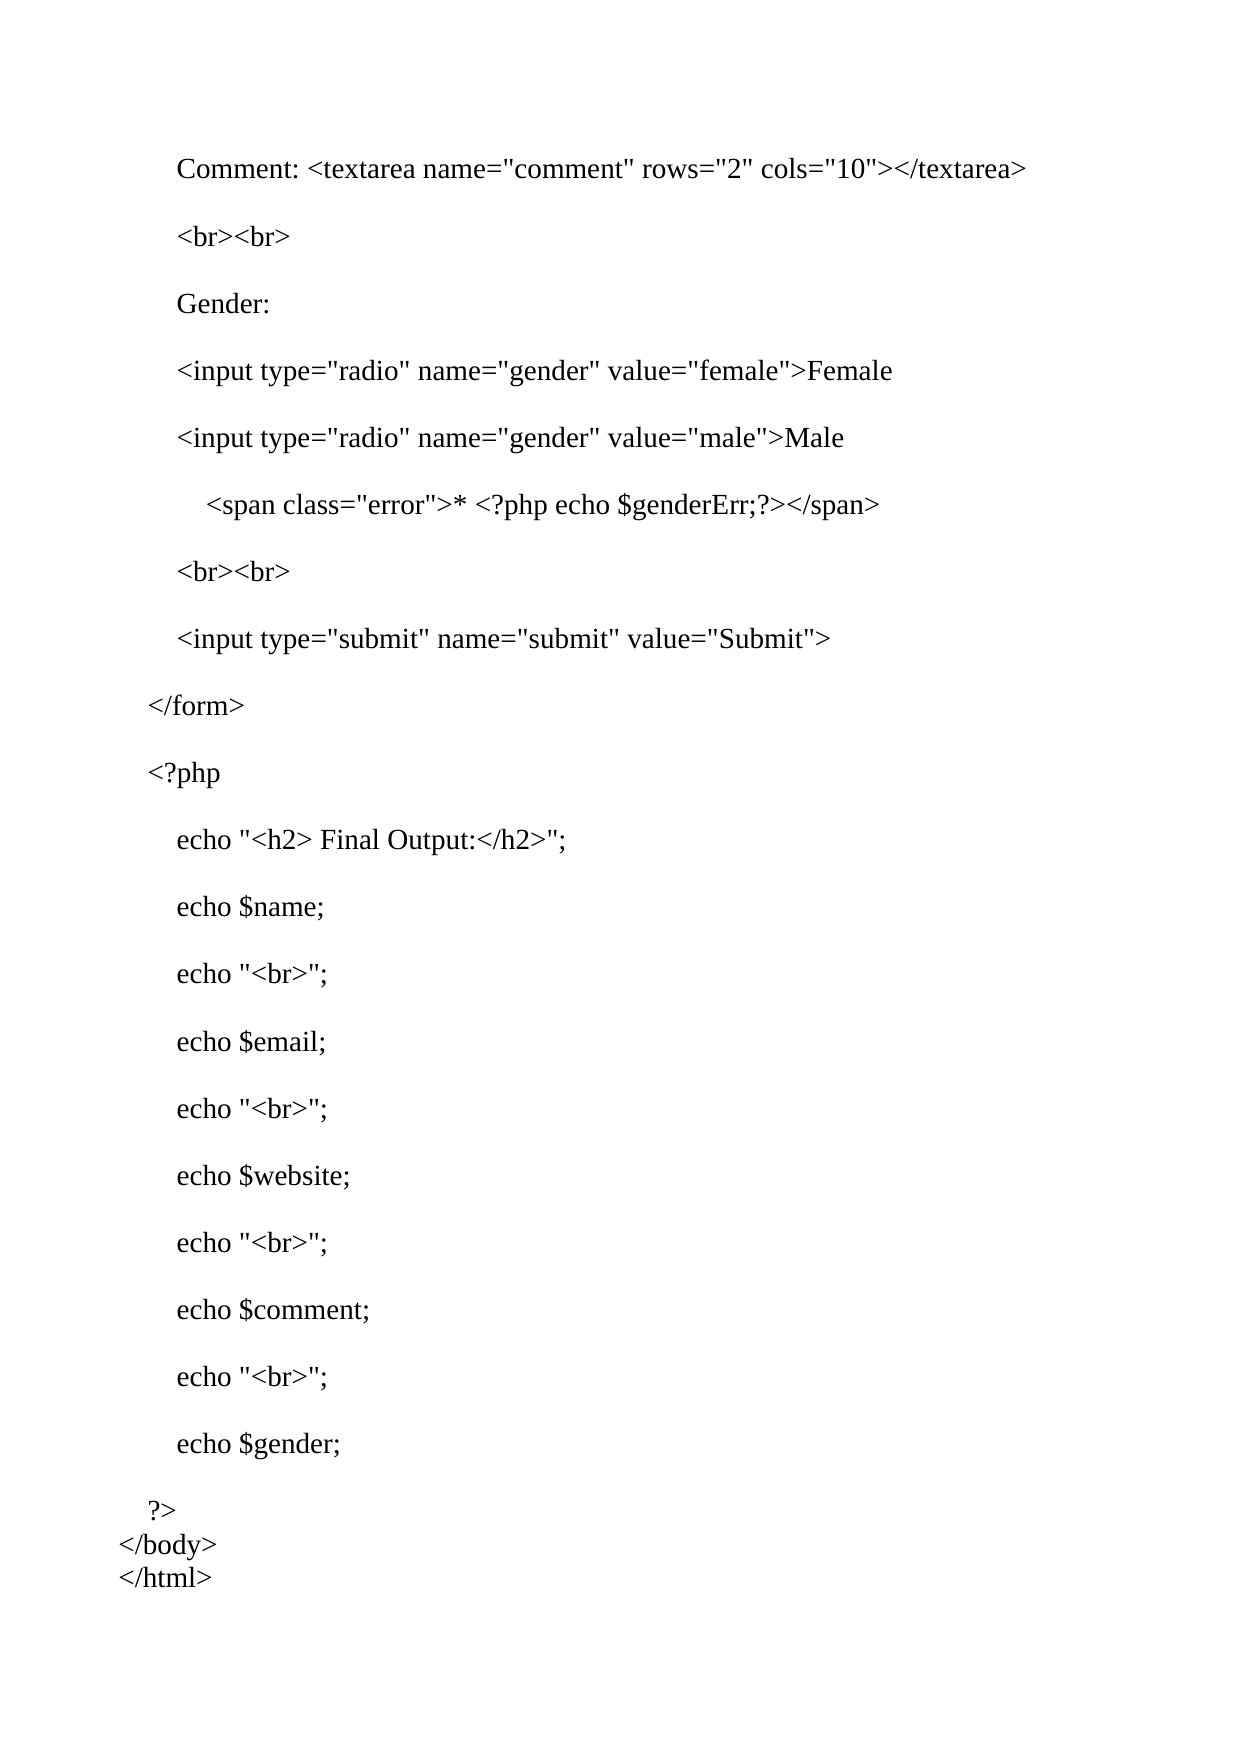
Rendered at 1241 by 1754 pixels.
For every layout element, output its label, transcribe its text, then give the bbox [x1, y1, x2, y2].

text echo $name; [118, 889, 1122, 923]
text <br><br> [118, 219, 1122, 252]
text <span class="error">* <?php echo $genderErr;?></span> [118, 487, 1122, 521]
text </form> [118, 688, 1122, 722]
text echo "<br>"; [118, 1359, 1122, 1393]
text <br><br> [118, 554, 1122, 588]
text Comment: <textarea name="comment" rows="2" cols="10"></textarea> [118, 152, 1122, 185]
text echo "<br>"; [118, 957, 1122, 990]
text <input type="submit" name="submit" value="Submit"> [118, 621, 1122, 655]
text echo "<br>"; [118, 1225, 1122, 1258]
text echo $gender; [118, 1426, 1122, 1460]
text echo "<br>"; [118, 1091, 1122, 1124]
text <input type="radio" name="gender" value="female">Female [118, 353, 1122, 386]
text echo "<h2> Final Output:</h2>"; [118, 822, 1122, 856]
text echo $comment; [118, 1292, 1122, 1326]
text echo $website; [118, 1158, 1122, 1191]
text Gender: [118, 286, 1122, 319]
text <input type="radio" name="gender" value="male">Male [118, 420, 1122, 453]
text echo $email; [118, 1024, 1122, 1057]
text ?> [118, 1493, 1122, 1527]
text <?php [118, 755, 1122, 789]
text </html> [118, 1560, 1122, 1594]
text </body> [118, 1527, 1122, 1560]
